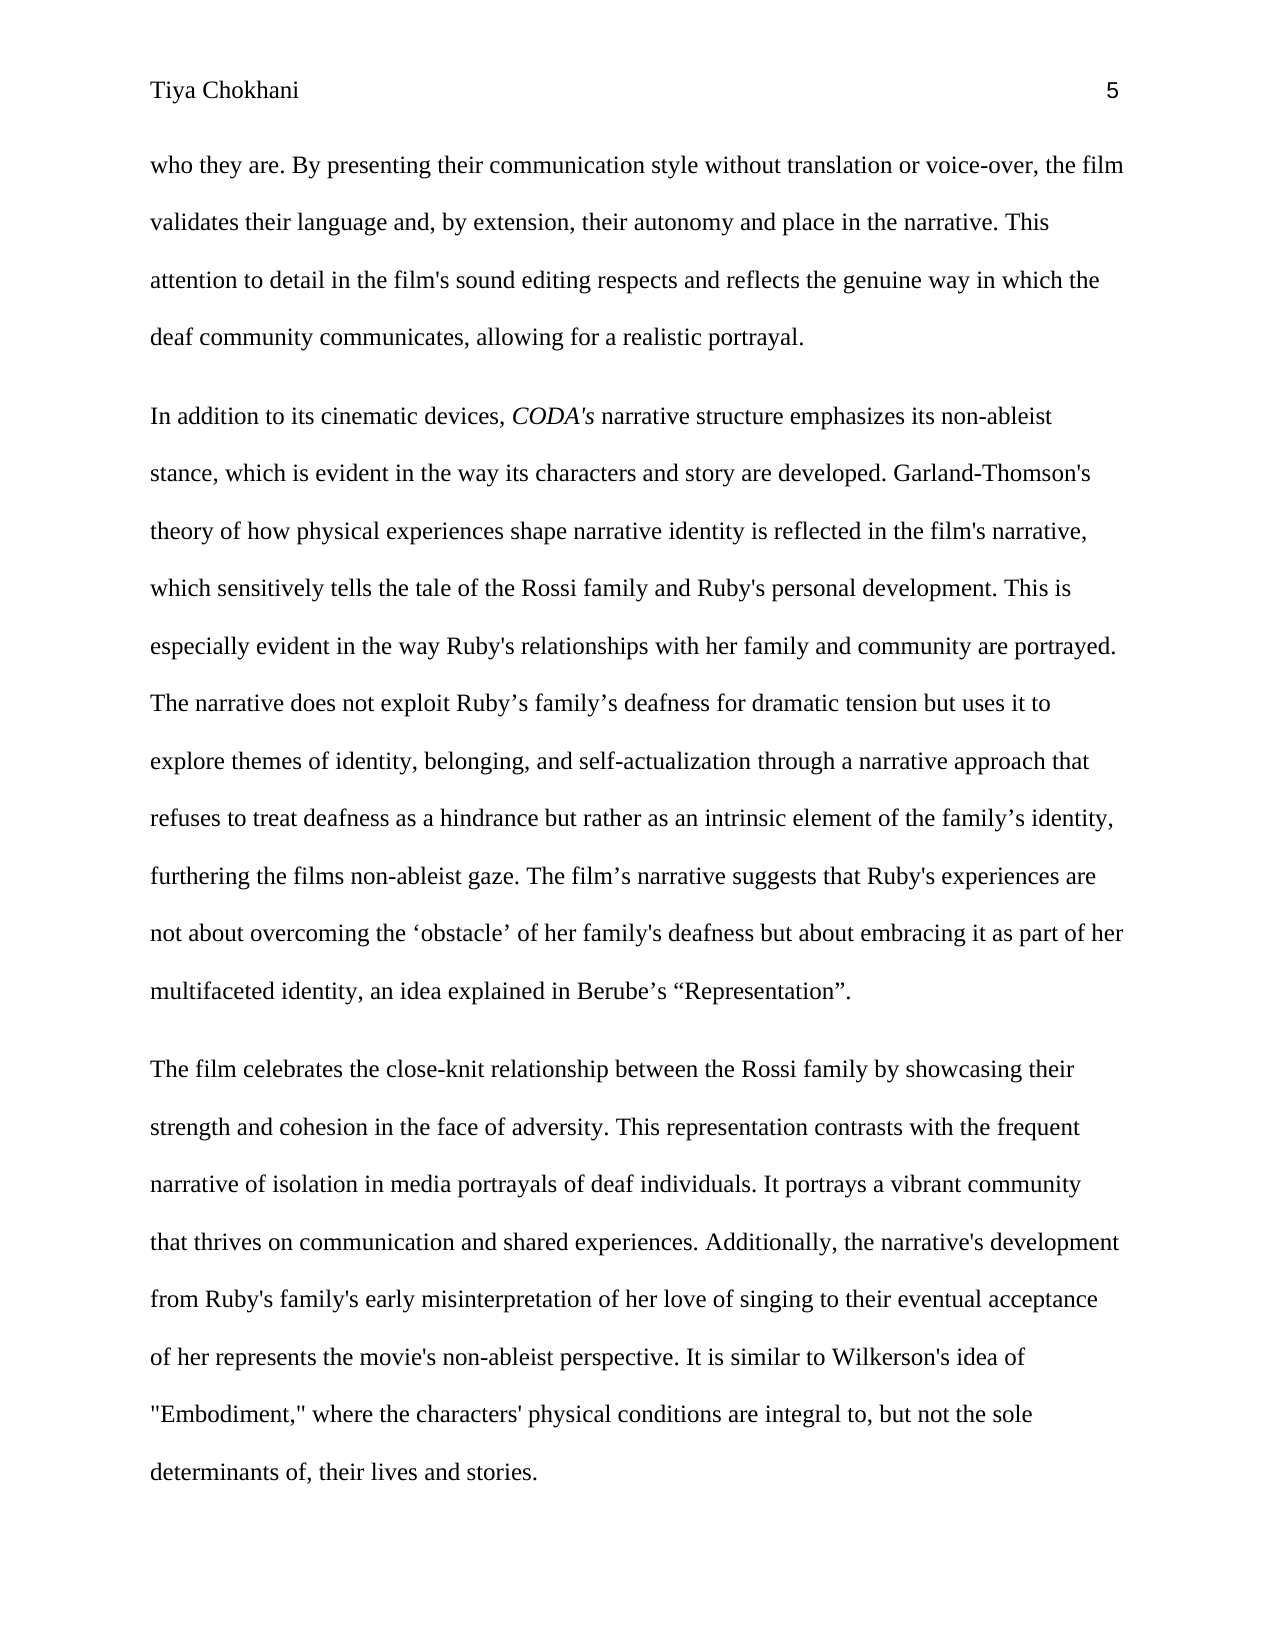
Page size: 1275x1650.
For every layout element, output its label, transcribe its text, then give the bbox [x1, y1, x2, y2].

text The film celebrates the close-knit relationship between the Rossi family by showcasing their strength and cohesion in the face of adversity. This representation contrasts with the frequent narrative of isolation in media portrayals of deaf individuals. It portrays a vibrant community that thrives on communication and shared experiences. Additionally, the narrative's development from Ruby's family's early misinterpretation of her love of singing to their eventual acceptance of her represents the movie's non-ableist perspective. It is similar to Wilkerson's idea of "Embodiment," where the characters' physical conditions are integral to, but not the sole determinants of, their lives and stories. [150, 1054, 1125, 1485]
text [150, 150, 1125, 351]
text In addition to its cinematic devices, CODA's narrative structure emphasizes its non-ableist stance, which is evident in the way its characters and story are developed. Garland-Thomson's theory of how physical experiences shape narrative identity is reflected in the film's narrative, which sensitively tells the tale of the Rossi family and Ruby's personal development. This is especially evident in the way Ruby's relationships with her family and community are portrayed. The narrative does not exploit Ruby’s family’s deafness for dramatic tension but uses it to explore themes of identity, belonging, and self-actualization ​​through a narrative approach that refuses to treat deafness as a hindrance but rather as an intrinsic element of the family’s identity, furthering the films non-ableist gaze. The film’s narrative suggests that Ruby's experiences are not about overcoming the ‘obstacle’ of her family's deafness but about embracing it as part of her multifaceted identity, an idea explained in Berube’s “Representation”. [150, 401, 1125, 1004]
